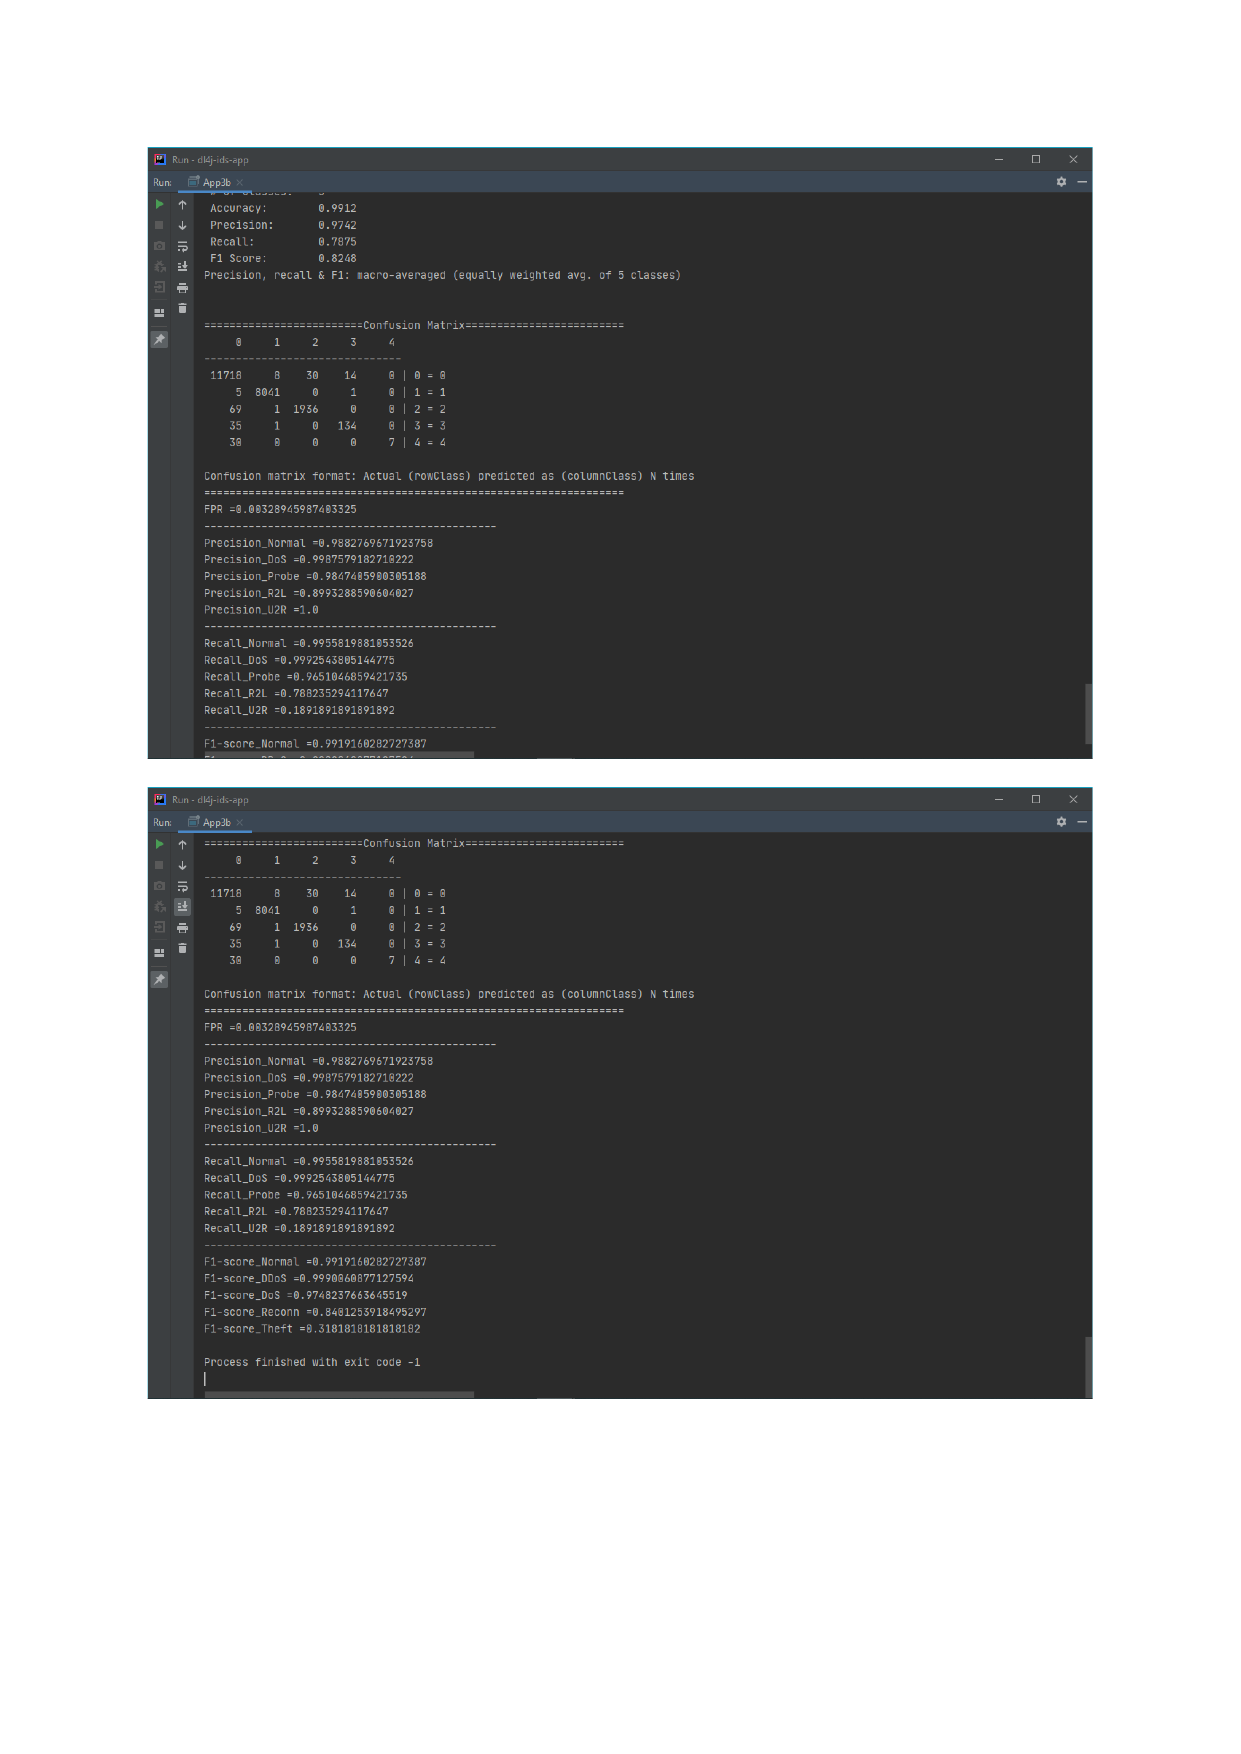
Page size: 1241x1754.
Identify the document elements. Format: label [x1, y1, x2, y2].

picture [147, 147, 1093, 759]
picture [147, 787, 1093, 1399]
